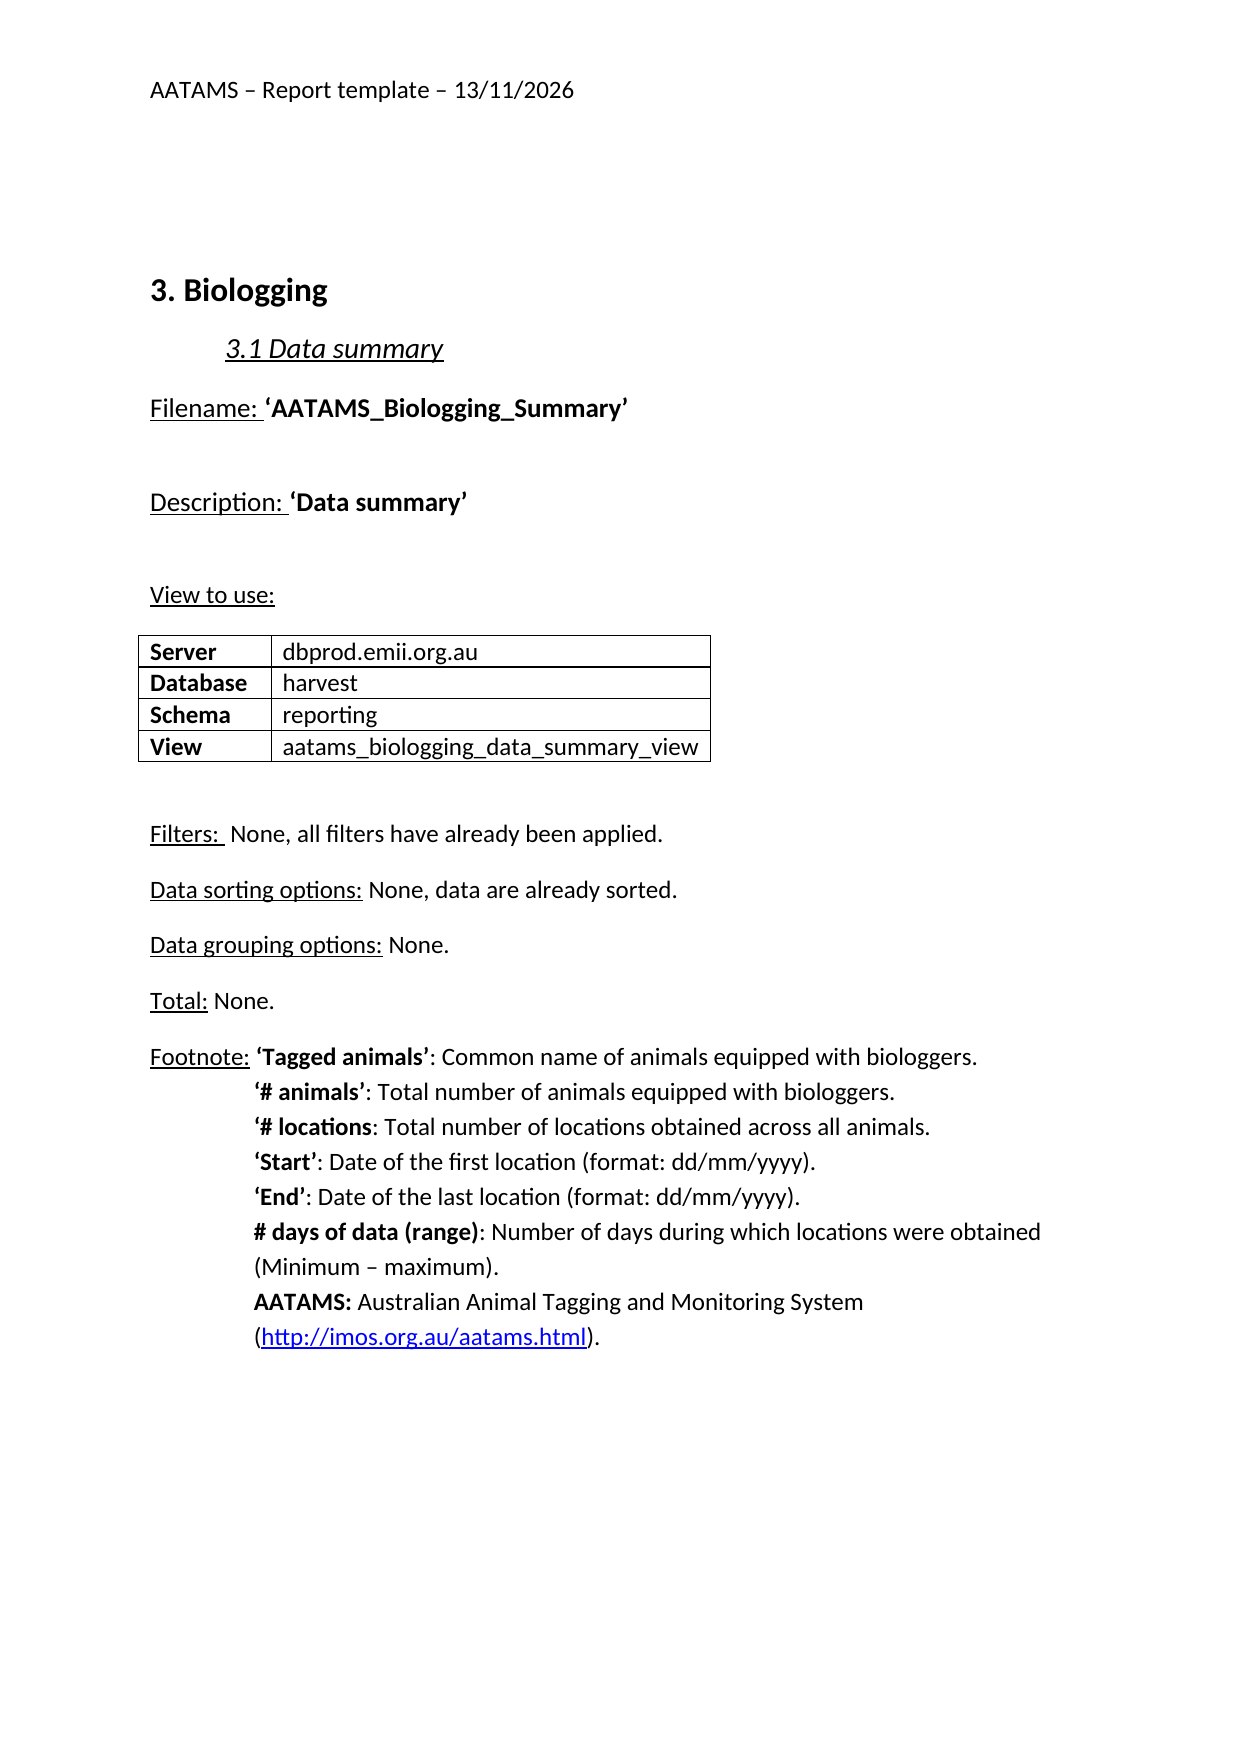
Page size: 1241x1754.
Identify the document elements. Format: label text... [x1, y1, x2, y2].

table_header Server [139, 636, 271, 666]
text Footnote: ‘Tagged animals’: Common name of animals equipped with biologgers. ‘# animals’: Total number of animals equipped with biologgers. ‘# : Total number of across all animals. ‘Start’: ate of the first (format: dd/mm/yyyy). ‘End’: ate of the last (format: dd/mm/yyyy). AATAMS: Australian Animal Tagging and Monitoring System (http://imos.org.au/aatams.html). [150, 1041, 1090, 1387]
subtitle 3. Biologging [150, 269, 1090, 309]
text View to use: [150, 579, 1090, 609]
text Total: None. [150, 986, 1090, 1016]
table_cell aatams_biologging_data_summary_view [272, 731, 710, 761]
subtitle 3.1 Data summary [225, 330, 1090, 365]
text Filters: None, all filters have already been applied. [150, 818, 1090, 848]
subtitle Description: ‘Data summary’ [150, 485, 1090, 518]
text Data sorting options: None, data are already sorted. [150, 874, 1090, 904]
table_cell reporting [272, 699, 710, 729]
subtitle Filename: ‘AATAMS_Biologging_Summary’ [150, 392, 1090, 424]
table_header dbprod.emii.org.au [272, 636, 710, 666]
text Data grouping options: None. [150, 930, 1090, 960]
table_cell Database [139, 668, 271, 698]
table_cell View [139, 731, 271, 761]
table_cell harvest [272, 668, 710, 698]
table_cell Schema [139, 699, 271, 729]
